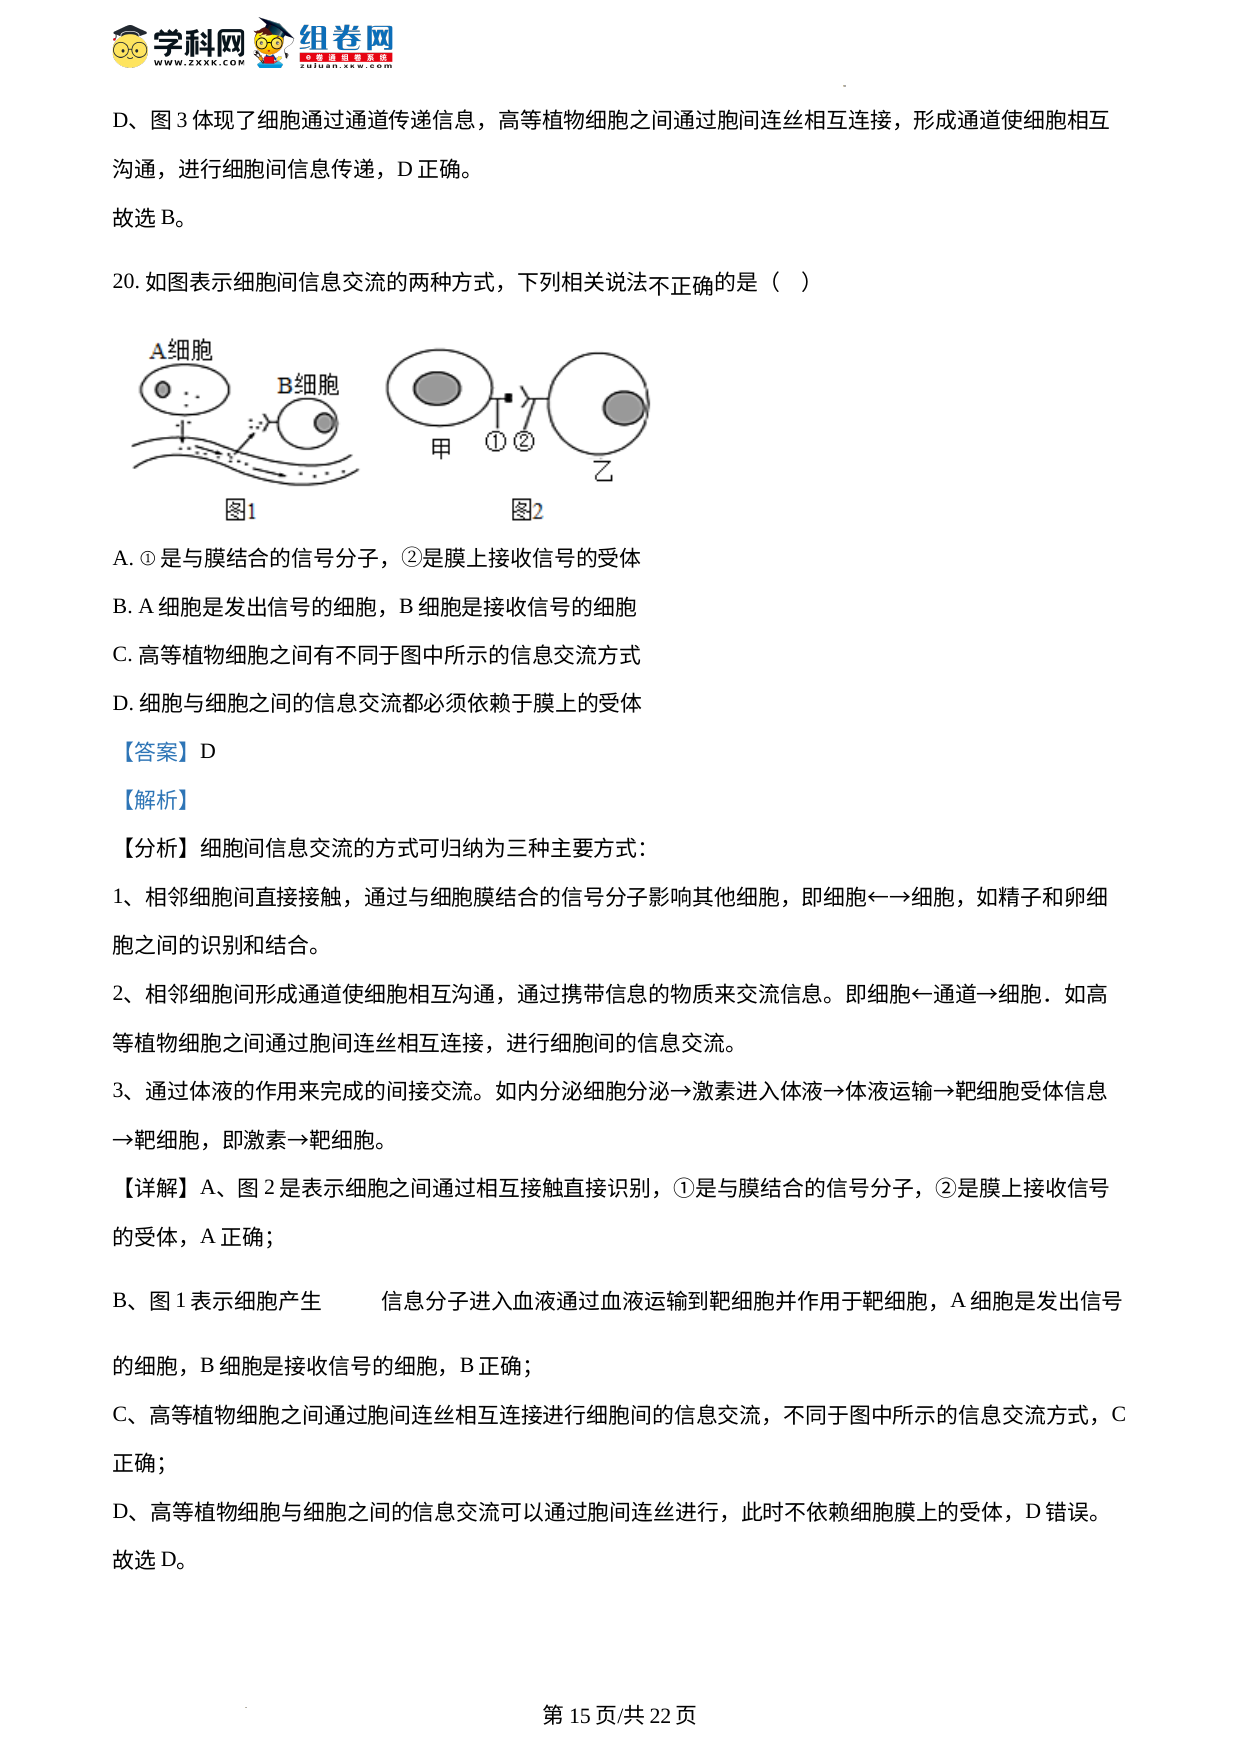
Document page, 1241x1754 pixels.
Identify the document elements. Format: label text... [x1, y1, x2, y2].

text 20. 如图表示细胞间信息交流的两种方式，下列相关说法不正确的是（ ） [112, 248, 1128, 313]
text D、高等植物细胞与细胞之间的信息交流可以通过胞间连丝进行，此时不依赖细胞膜上的受体，D错误。 [112, 1494, 1128, 1527]
text A. ①是与膜结合的信号分子，②是膜上接收信号的受体 [112, 541, 1128, 573]
picture [112, 25, 245, 68]
text D、图3体现了细胞通过通道传递信息，高等植物细胞之间通过胞间连丝相互连接，形成通道使细胞相互沟通，进行细胞间信息传递，D正确。 [112, 103, 1128, 184]
text B、图1表示细胞产生信息分子进入血液通过血液运输到靶细胞并作用于靶细胞，A细胞是发出信号的细胞，B细胞是接收信号的细胞，B正确； [112, 1268, 1128, 1381]
text C、高等植物细胞之间通过胞间连丝相互连接进行细胞间的信息交流，不同于图中所示的信息交流方式，C正确； [112, 1397, 1128, 1478]
text 【答案】D [112, 734, 1128, 767]
text 2、相邻细胞间形成通道使细胞相互沟通，通过携带信息的物质来交流信息。即细胞←通道→细胞．如高等植物细胞之间通过胞间连丝相互连接，进行细胞间的信息交流。 [112, 976, 1128, 1058]
text B. A细胞是发出信号的细胞，B细胞是接收信号的细胞 [112, 589, 1128, 622]
text 1、相邻细胞间直接接触，通过与细胞膜结合的信号分子影响其他细胞，即细胞←→细胞，如精子和卵细胞之间的识别和结合。 [112, 879, 1128, 961]
text 【详解】A、图2是表示细胞之间通过相互接触直接识别，①是与膜结合的信号分子，②是膜上接收信号的受体，A正确； [112, 1171, 1128, 1252]
text C. 高等植物细胞之间有不同于图中所示的信息交流方式 [112, 638, 1128, 670]
text 【分析】细胞间信息交流的方式可归纳为三种主要方式： [112, 831, 1128, 863]
text 【解析】 [112, 783, 1128, 815]
text 故选D。 [112, 1543, 1128, 1575]
text 故选B。 [112, 200, 1128, 233]
text D. 细胞与细胞之间的信息交流都必须依赖于膜上的受体 [112, 686, 1128, 718]
picture [253, 17, 393, 68]
text 3、通过体液的作用来完成的间接交流。如内分泌细胞分泌→激素进入体液→体液运输→靶细胞受体信息→靶细胞，即激素→靶细胞。 [112, 1073, 1128, 1155]
picture [131, 334, 658, 527]
